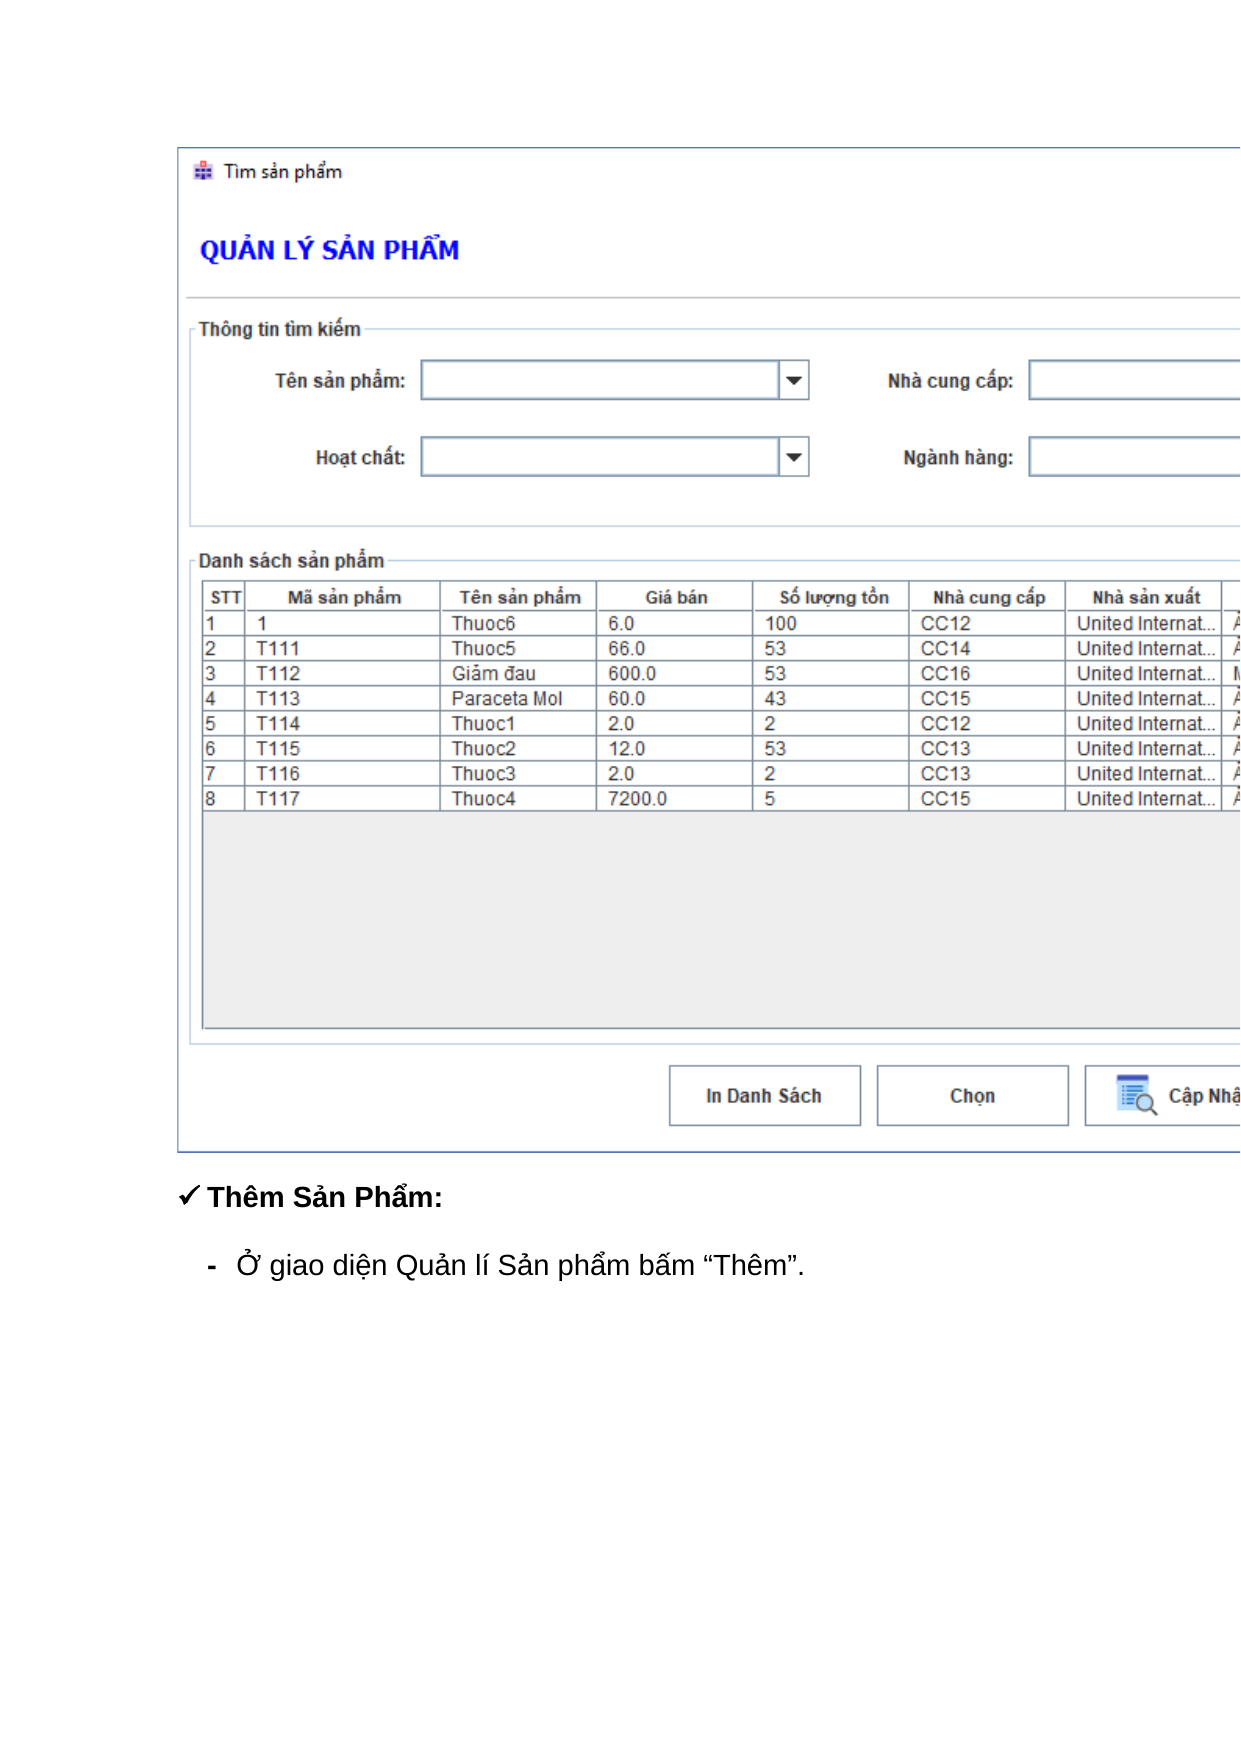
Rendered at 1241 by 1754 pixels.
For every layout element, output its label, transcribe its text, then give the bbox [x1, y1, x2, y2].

picture [177, 147, 1241, 1153]
list Thêm Sản Phẩm: [177, 1180, 1122, 1214]
list Ở giao diện Quản lí Sản phẩm bấm “Thêm”. [207, 1248, 1122, 1281]
